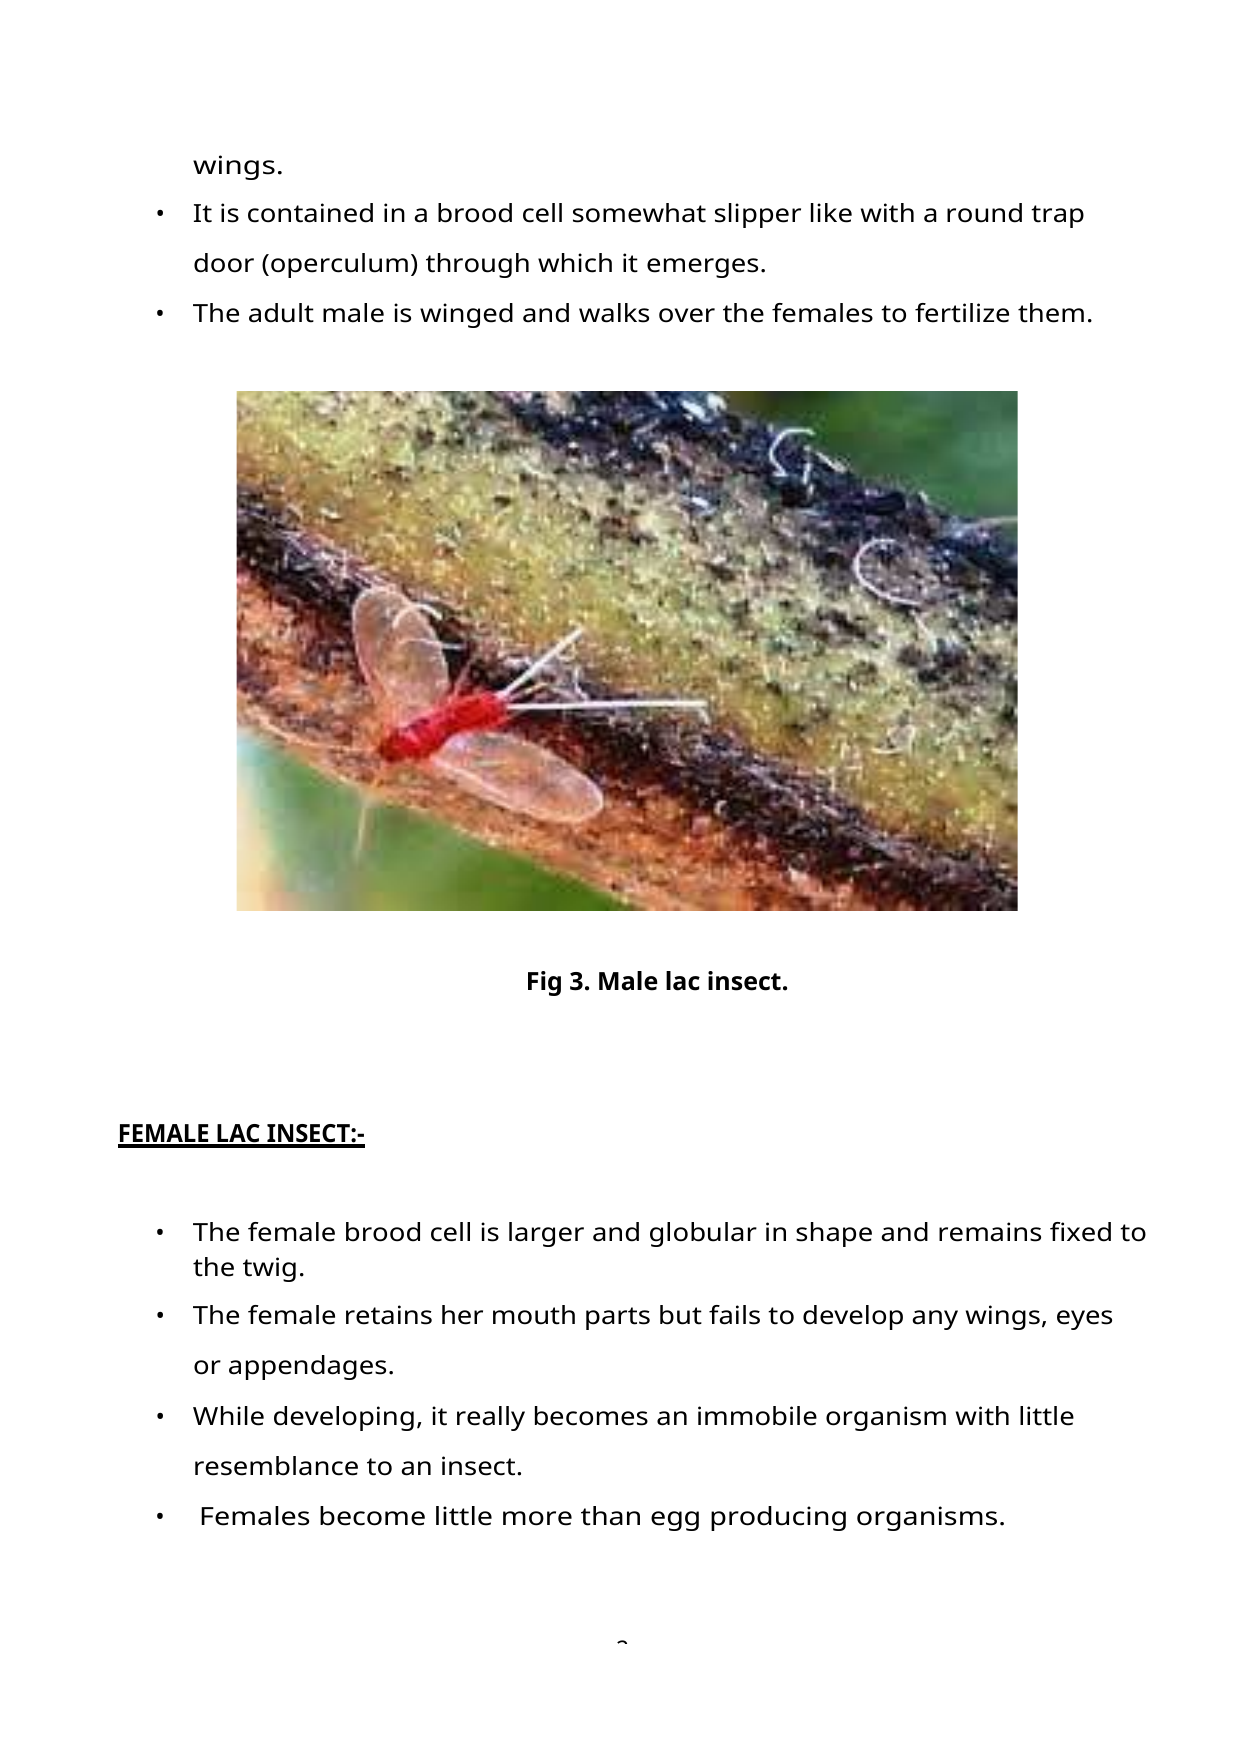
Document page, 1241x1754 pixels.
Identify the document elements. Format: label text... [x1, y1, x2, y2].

text wings. [193, 147, 1167, 181]
list Females become little more than egg producing organisms. [155, 1499, 1167, 1533]
text FEMALE LAC INSECT:- [118, 1116, 1167, 1150]
subtitle Fig 3. Male lac insect. [204, 964, 1111, 998]
picture [236, 391, 1018, 911]
list The adult male is winged and walks over the females to fertilize them. [155, 296, 1167, 330]
list The female retains her mouth parts but fails to develop any wings, eyes or appendages. [155, 1297, 1122, 1382]
list While developing, it really becomes an immobile organism with little resemblance to an insect. [155, 1398, 1122, 1483]
list The female brood cell is larger and globular in shape and remains fixed to the twig. [155, 1215, 1167, 1283]
list It is contained in a brood cell somewhat slipper like with a round trap door (operculum) through which it emerges. [155, 196, 1122, 280]
